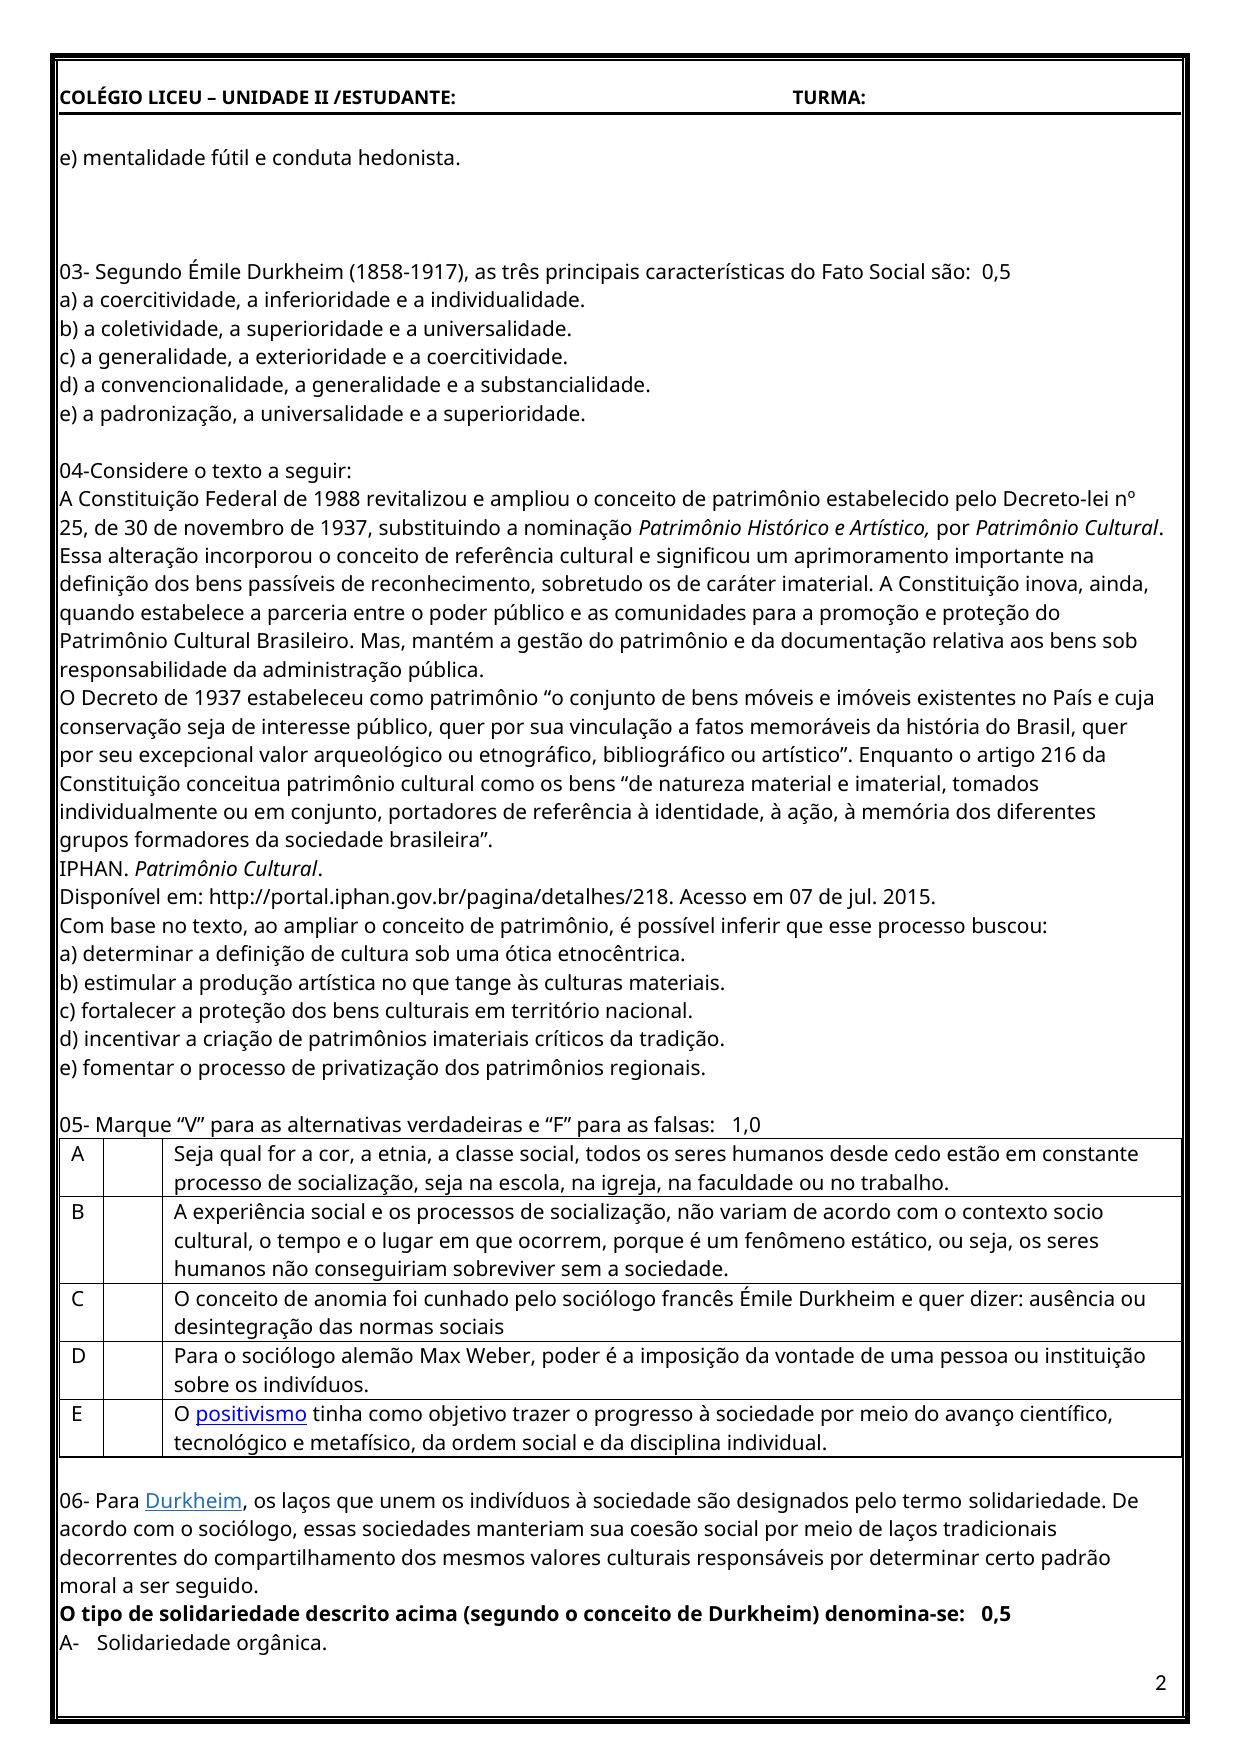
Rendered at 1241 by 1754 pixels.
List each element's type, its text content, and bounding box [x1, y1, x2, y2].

table_cell B [60, 1197, 103, 1283]
table_header [104, 1139, 162, 1196]
text 06- Para Durkheim, os laços que unem os indivíduos à sociedade são designados pelo termo solidariedade. De acordo com o sociólogo, essas sociedades manteriam sua coesão social por meio de laços tradicionais decorrentes do compartilhamento dos mesmos valores culturais responsáveis por determinar certo padrão moral a ser seguido. [259, 1486, 1167, 1599]
text b) estimular a produção artística no que tange às culturas materiais. [59, 968, 1167, 996]
table_cell O positivismo tinha como objetivo trazer o progresso à sociedade por meio do avanço científico, tecnológico e metafísico, da ordem social e da disciplina individual. [163, 1400, 1181, 1456]
table_cell [104, 1342, 162, 1398]
table_header A [60, 1139, 103, 1196]
table_cell C [60, 1284, 103, 1341]
table_cell E [60, 1400, 103, 1456]
text O Decreto de 1937 estabeleceu como patrimônio “o conjunto de bens móveis e imóveis existentes no País e cuja conservação seja de interesse público, quer por sua vinculação a fatos memoráveis da história do Brasil, quer por seu excepcional valor arqueológico ou etnográfico, bibliográfico ou artístico”. Enquanto o artigo 216 da Constituição conceitua patrimônio cultural como os bens “de natureza material e imaterial, tomados individualmente ou em conjunto, portadores de referência à identidade, à ação, à memória dos diferentes grupos formadores da sociedade brasileira”. [59, 683, 1167, 854]
table_cell Para o sociólogo alemão Max Weber, poder é a imposição da vontade de uma pessoa ou instituição sobre os indivíduos. [163, 1342, 1181, 1398]
text 04-Considere o texto a seguir: [59, 456, 1167, 484]
text IPHAN. Patrimônio Cultural. [59, 854, 1167, 882]
text a) determinar a definição de cultura sob uma ótica etnocêntrica. [59, 939, 1167, 968]
text A Constituição Federal de 1988 revitalizou e ampliou o conceito de patrimônio estabelecido pelo Decreto-lei nº 25, de 30 de novembro de 1937, substituindo a nominação Patrimônio Histórico e Artístico, por Patrimônio Cultural. Essa alteração incorporou o conceito de referência cultural e significou um aprimoramento importante na definição dos bens passíveis de reconhecimento, sobretudo os de caráter imaterial. A Constituição inova, ainda, quando estabelece a parceria entre o poder público e as comunidades para a promoção e proteção do Patrimônio Cultural Brasileiro. Mas, mantém a gestão do patrimônio e da documentação relativa aos bens sob responsabilidade da administração pública. [59, 484, 1167, 683]
text e) mentalidade fútil e conduta hedonista. [59, 143, 1167, 171]
text 03- Segundo Émile Durkheim (1858-1917), as três principais características do Fato Social são: 0,5 [59, 257, 1167, 285]
text e) fomentar o processo de privatização dos patrimônios regionais. [59, 1053, 1167, 1081]
list Solidariedade orgânica. [59, 1628, 1167, 1656]
table_cell A experiência social e os processos de socialização, não variam de acordo com o contexto socio cultural, o tempo e o lugar em que ocorrem, porque é um fenômeno estático, ou seja, os seres humanos não conseguiriam sobreviver sem a sociedade. [163, 1197, 1181, 1283]
table_cell [104, 1284, 162, 1341]
table_cell [104, 1400, 162, 1456]
text a) a coercitividade, a inferioridade e a individualidade. b) a coletividade, a superioridade e a universalidade. c) a generalidade, a exterioridade e a coercitividade. d) a convencionalidade, a generalidade e a substancialidade. e) a padronização, a universalidade e a superioridade. [59, 285, 1167, 427]
text c) fortalecer a proteção dos bens culturais em território nacional. [59, 996, 1167, 1024]
table_cell D [60, 1342, 103, 1398]
table_cell O conceito de anomia foi cunhado pelo sociólogo francês Émile Durkheim e quer dizer: ausência ou desintegração das normas sociais [163, 1284, 1181, 1341]
text 05- Marque “V” para as alternativas verdadeiras e “F” para as falsas: 1,0 [59, 1110, 1167, 1138]
table_cell [104, 1197, 162, 1283]
table_header Seja qual for a cor, a etnia, a classe social, todos os seres humanos desde cedo estão em constante processo de socialização, seja na escola, na igreja, na faculdade ou no trabalho. [163, 1139, 1181, 1196]
text O tipo de solidariedade descrito acima (segundo o conceito de Durkheim) denomina-se: 0,5 [59, 1599, 1167, 1628]
text d) incentivar a criação de patrimônios imateriais críticos da tradição. [59, 1024, 1167, 1053]
text Disponível em: http://portal.iphan.gov.br/pagina/detalhes/218. Acesso em 07 de jul. 2015. [59, 882, 1167, 911]
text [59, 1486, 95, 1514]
text Com base no texto, ao ampliar o conceito de patrimônio, é possível inferir que esse processo buscou: [59, 911, 1167, 939]
